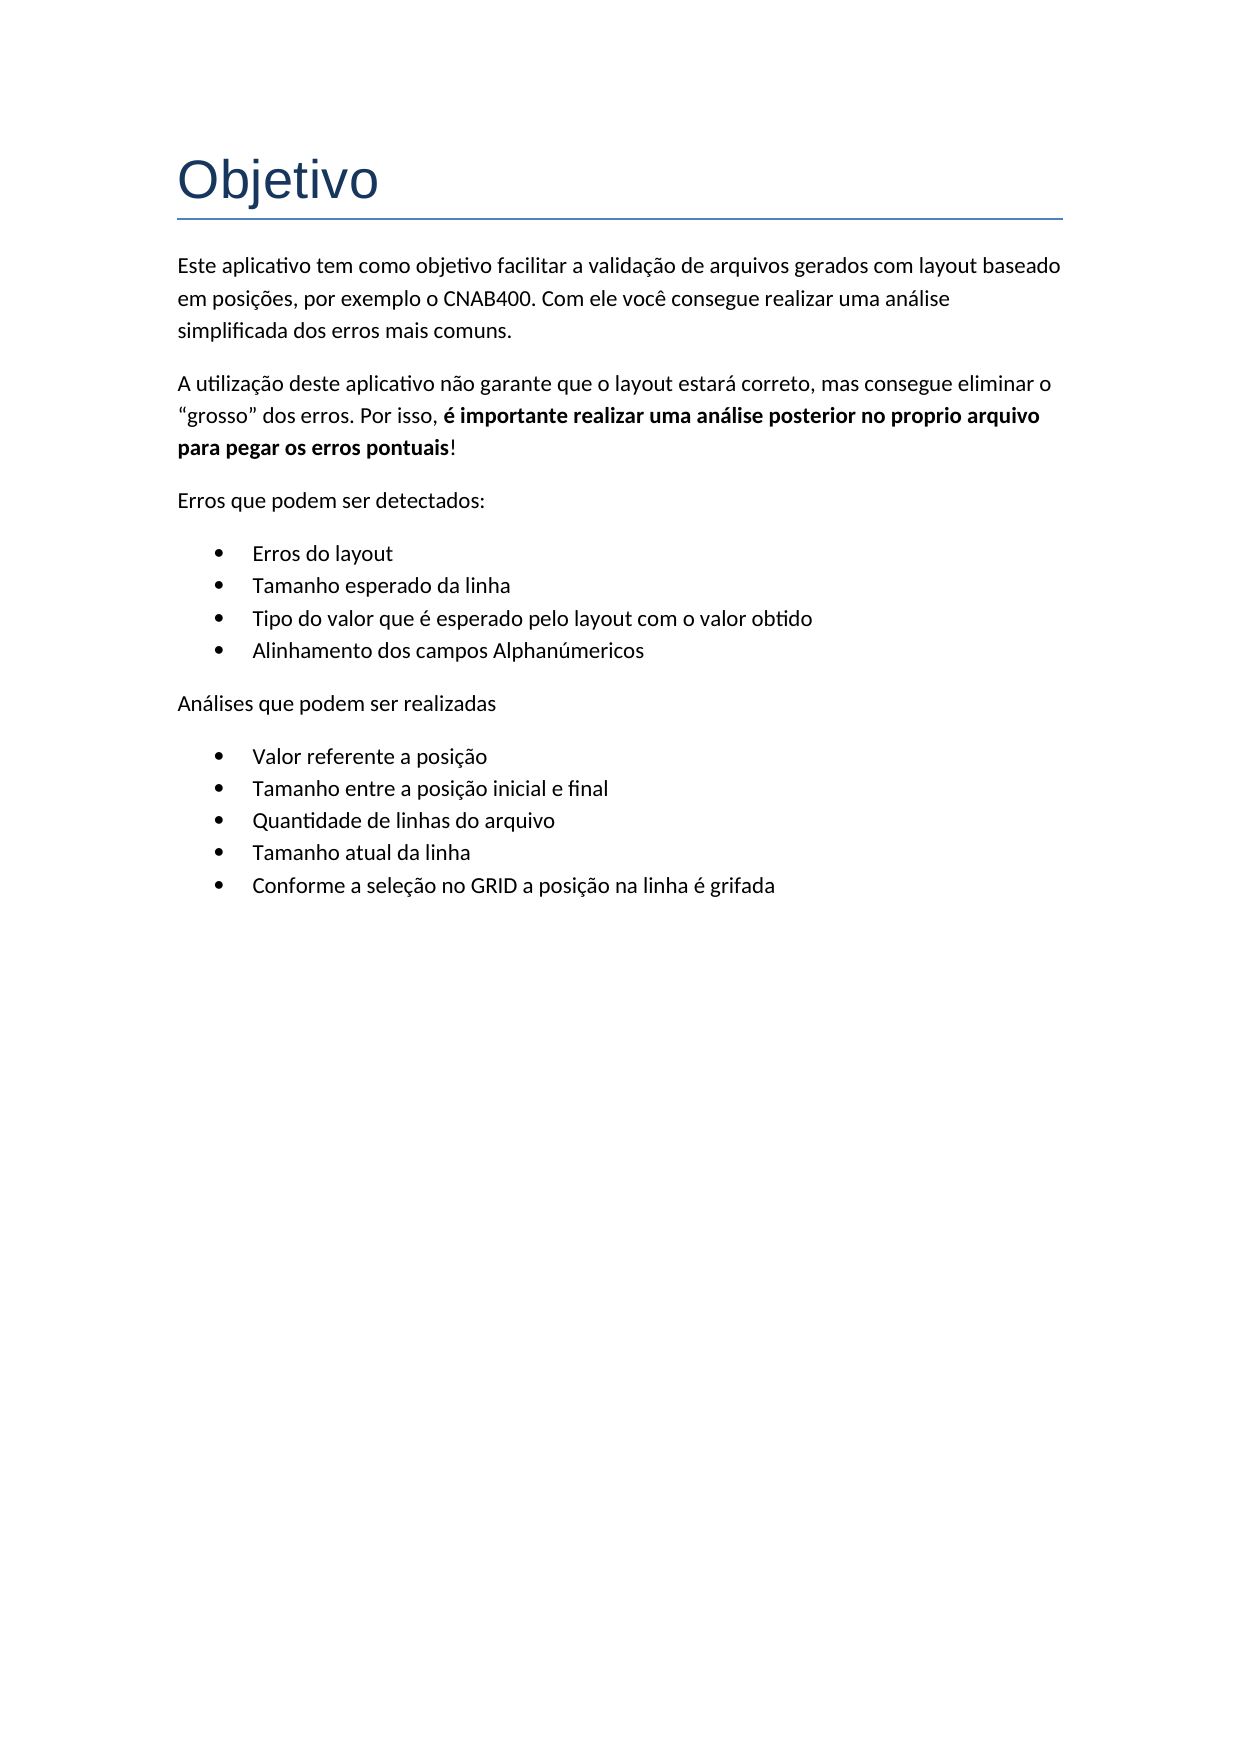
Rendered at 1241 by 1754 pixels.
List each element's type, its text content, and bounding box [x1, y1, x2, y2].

list Tamanho atual da linha [215, 838, 1063, 867]
list Conforme a seleção no GRID a posição na linha é grifada [215, 871, 1063, 899]
text A utilização deste aplicativo não garante que o layout estará correto, mas consegue eliminar o “grosso” dos erros. Por isso, é importante realizar uma análise posterior no proprio arquivo para pegar os erros pontuais! [177, 369, 1063, 461]
list Tipo do valor que é esperado pelo layout com o valor obtido [215, 604, 1063, 632]
list Tamanho entre a posição inicial e final [215, 774, 1063, 802]
text Erros que podem ser detectados: [177, 486, 1063, 514]
list Valor referente a posição [215, 742, 1063, 770]
list Quantidade de linhas do arquivo [215, 806, 1063, 834]
list Alinhamento dos campos Alphanúmericos [215, 636, 1063, 664]
list Tamanho esperado da linha [215, 572, 1063, 599]
title Objetivo [177, 148, 1063, 218]
list Erros do layout [215, 539, 1063, 567]
text Este aplicativo tem como objetivo facilitar a validação de arquivos gerados com layout baseado em posições, por exemplo o CNAB400. Com ele você consegue realizar uma análise simplificada dos erros mais comuns. [177, 252, 1063, 344]
text Análises que podem ser realizadas [177, 689, 1063, 717]
